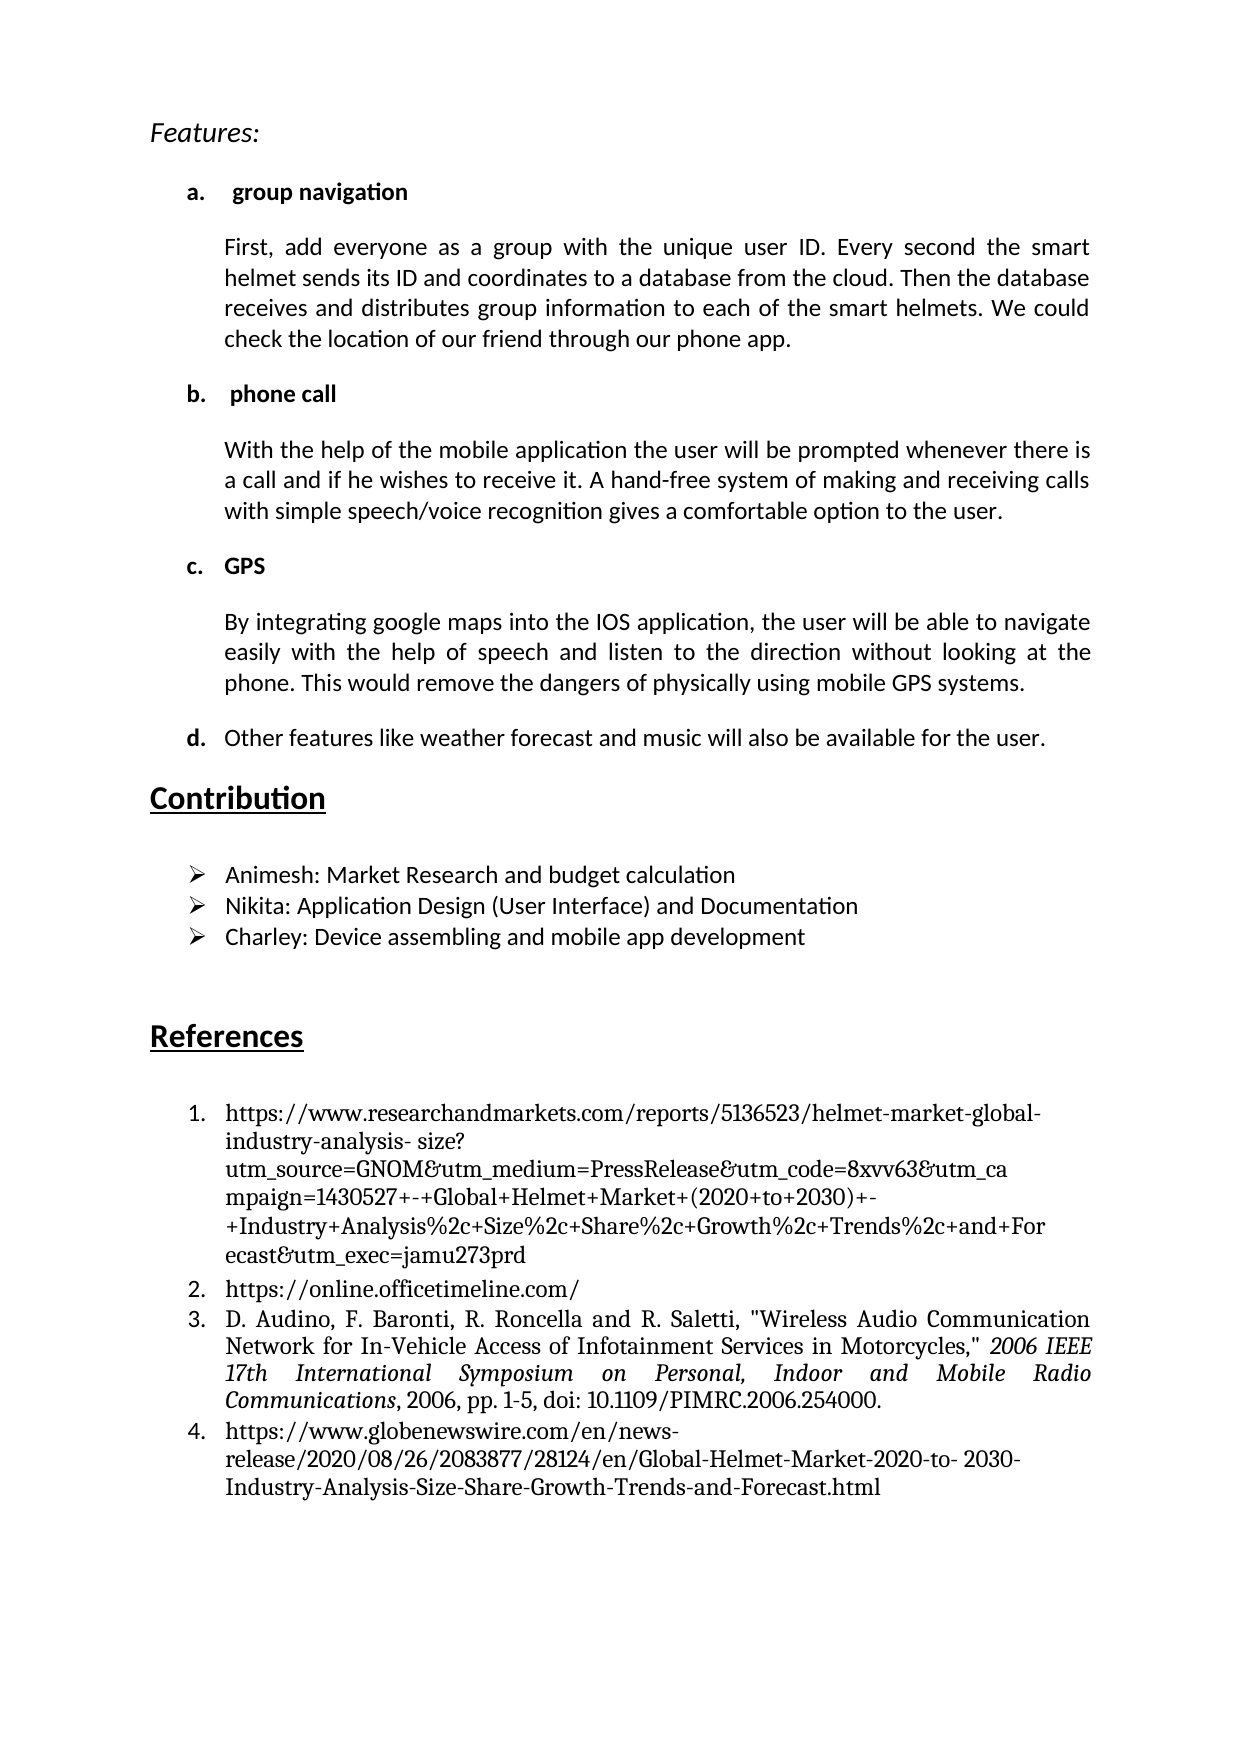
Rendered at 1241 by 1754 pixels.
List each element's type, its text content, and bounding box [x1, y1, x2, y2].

text +Industry+Analysis%2c+Size%2c+Share%2c+Growth%2c+Trends%2c+and+For ecast&utm_exec=jamu273prd [225, 1212, 1115, 1269]
text By integrating google maps into the IOS application, the user will be able to navigate easily with the help of speech and listen to the direction without looking at the phone. This would remove the dangers of physically using mobile GPS systems. [224, 606, 1092, 697]
subtitle Contribution [150, 777, 1115, 818]
text With the help of the mobile application the user will be prompted whenever there is a call and if he wishes to receive it. A hand-free system of making and receiving calls with simple speech/voice recognition gives a comfortable option to the user. [224, 434, 1092, 525]
list Charley: Device assembling and mobile app development [187, 921, 1115, 951]
list https://online.officetimeline.com/ [187, 1274, 1115, 1304]
subtitle phone call [186, 378, 1115, 409]
list D. Audino, F. Baronti, R. Roncella and R. Saletti, "Wireless Audio Communication Network for In-Vehicle Access of Infotainment Services in Motorcycles," 2006 IEEE 17th International Symposium on Personal, Indoor and Mobile Radio Communications, 2006, pp. 1-5, doi: 10.1109/PIMRC.2006.254000. [187, 1304, 1092, 1415]
list Nikita: Application Design (User Interface) and Documentation [187, 890, 1115, 921]
list Other features like weather forecast and music will also be available for the user. [186, 722, 1115, 753]
list https://www.researchandmarkets.com/reports/5136523/helmet-market-global- industry-analysis- size?utm_source=GNOM&utm_medium=PressRelease&utm_code=8xvv63&utm_ca mpaign=1430527+-+Global+Helmet+Market+(2020+to+2030)+- [187, 1097, 1102, 1212]
list Animesh: Market Research and budget calculation [187, 860, 1115, 890]
subtitle group navigation [186, 176, 1115, 206]
text Features: [150, 114, 1115, 149]
subtitle GPS [186, 550, 1115, 581]
list https://www.globenewswire.com/en/news- release/2020/08/26/2083877/28124/en/Global-Helmet-Market-2020-to- 2030- Industry-Analysis-Size-Share-Growth-Trends-and-Forecast.html [187, 1416, 1026, 1502]
subtitle References [150, 1015, 1115, 1056]
text First, add everyone as a group with the unique user ID. Every second the smart helmet sends its ID and coordinates to a database from the cloud. Then the database receives and distributes group information to each of the smart helmets. We could check the location of our friend through our phone app. [224, 231, 1091, 353]
